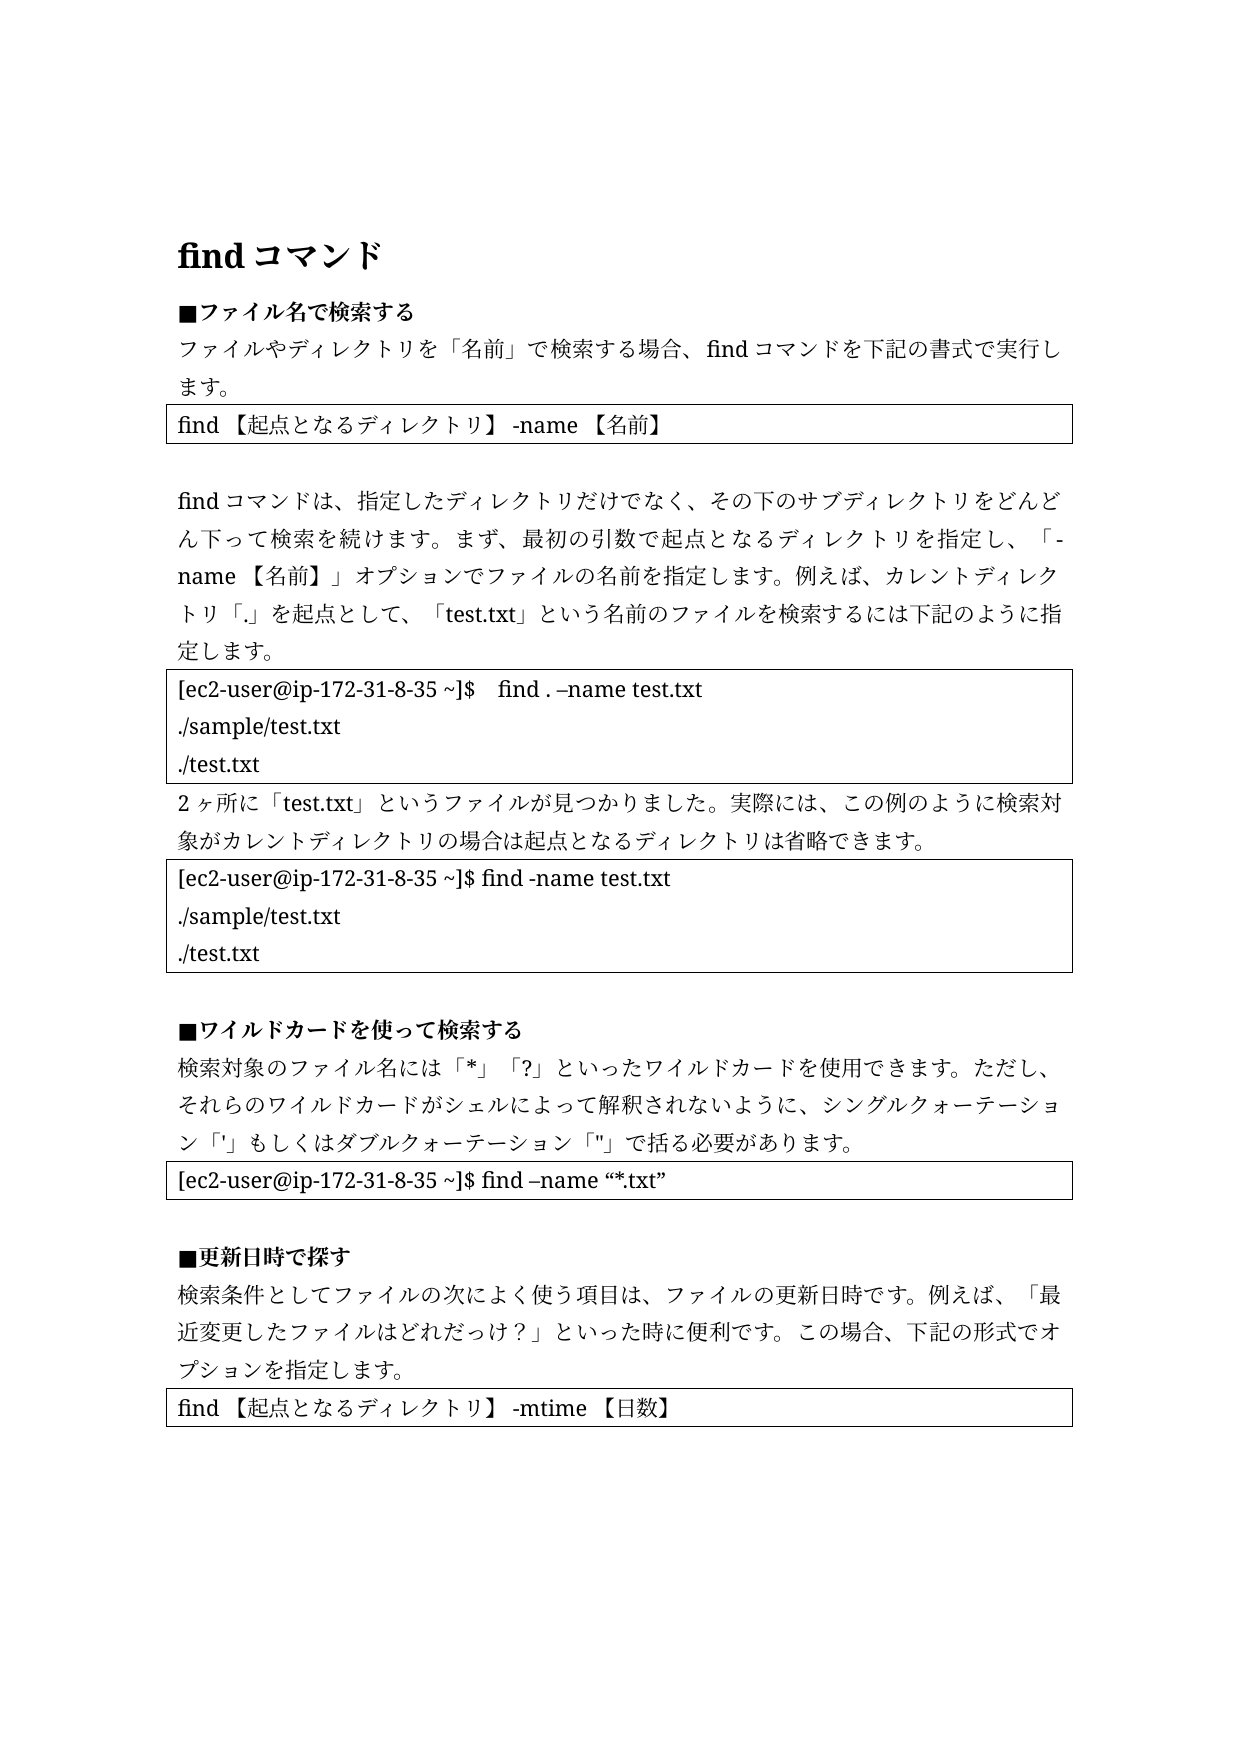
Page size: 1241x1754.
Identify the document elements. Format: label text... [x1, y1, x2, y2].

table_header find 【起点となるディレクトリ】 -name 【名前】 [167, 405, 1072, 443]
text ■ワイルドカードを使って検索する [177, 1011, 1063, 1048]
text 2ヶ所に「test.txt」というファイルが見つかりました。実際には、この例のように検索対象がカレントディレクトリの場合は起点となるディレクトリは省略できます。 [177, 784, 1063, 858]
text ファイルやディレクトリを「名前」で検索する場合、findコマンドを下記の書式で実行します。 [177, 329, 1063, 404]
table_header [ec2-user@ip-172-31-8-35 ~]$ find . –name test.txt ./sample/test.txt ./test.txt [167, 670, 1072, 782]
table_header [ec2-user@ip-172-31-8-35 ~]$ find –name “*.txt” [167, 1162, 1072, 1199]
table_header [ec2-user@ip-172-31-8-35 ~]$ find -name test.txt ./sample/test.txt ./test.txt [167, 860, 1072, 972]
text findコマンドは、指定したディレクトリだけでなく、その下のサブディレクトリをどんどん下って検索を続けます。まず、最初の引数で起点となるディレクトリを指定し、「-name 【名前】」オプションでファイルの名前を指定します。例えば、カレントディレクトリ「.」を起点として、「test.txt」という名前のファイルを検索するには下記のように指定します。 [177, 481, 1063, 669]
text ■ファイル名で検索する [177, 292, 1063, 329]
text ■更新日時で探す [177, 1238, 1063, 1275]
text 検索対象のファイル名には「*」「?」といったワイルドカードを使用できます。ただし、それらのワイルドカードがシェルによって解釈されないように、シングルクォーテーション「'」もしくはダブルクォーテーション「"」で括る必要があります。 [177, 1048, 1063, 1161]
text 検索条件としてファイルの次によく使う項目は、ファイルの更新日時です。例えば、「最近変更したファイルはどれだっけ？」といった時に便利です。この場合、下記の形式でオプションを指定します。 [177, 1275, 1063, 1388]
subtitle findコマンド [177, 217, 1063, 292]
table_header find 【起点となるディレクトリ】 -mtime 【日数】 [167, 1389, 1072, 1426]
